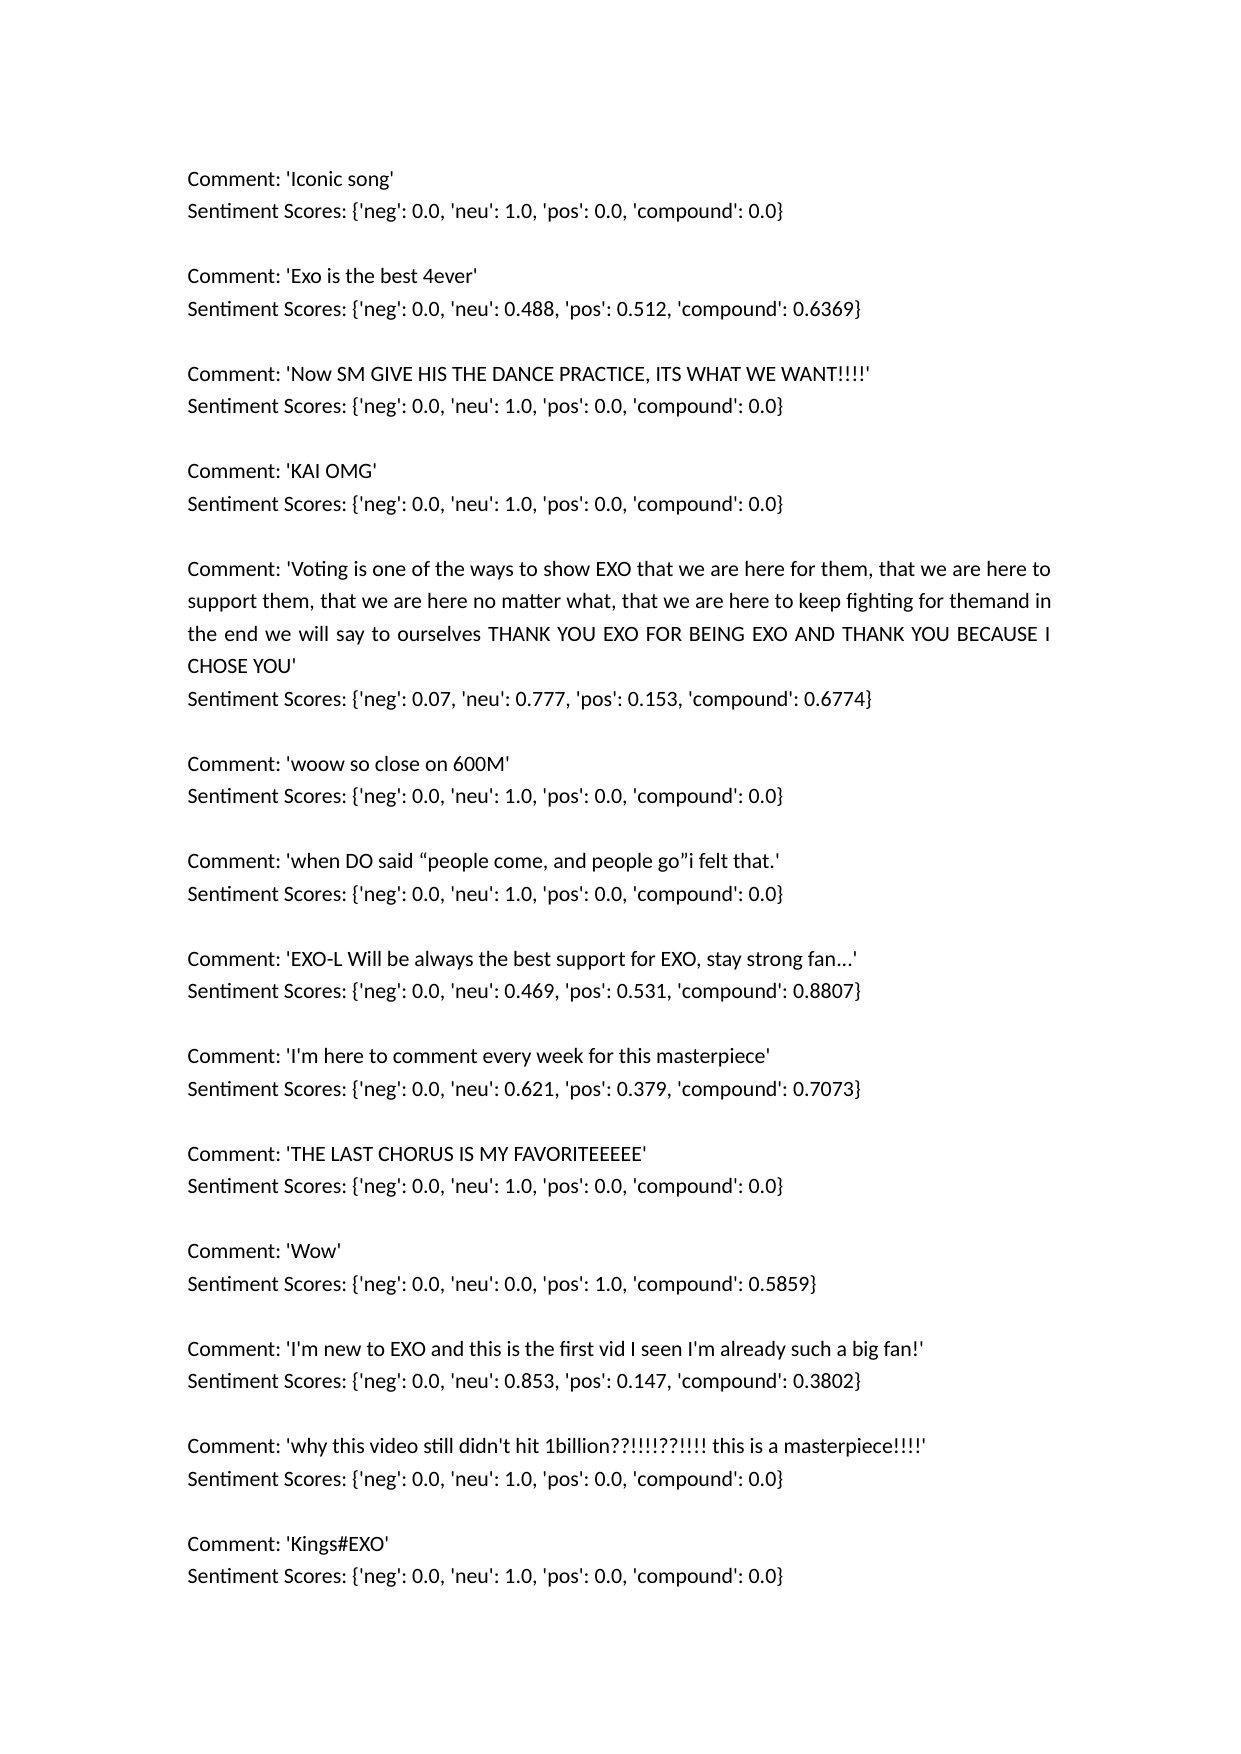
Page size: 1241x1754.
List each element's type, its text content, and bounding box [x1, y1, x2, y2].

text Comment: 'when DO said “people come, and people go”i felt that.' [187, 844, 1053, 877]
text Comment: 'Wow' [187, 1234, 1053, 1267]
text Sentiment Scores: {'neg': 0.0, 'neu': 1.0, 'pos': 0.0, 'compound': 0.0} [187, 877, 1053, 909]
text Comment: 'Iconic song' [187, 162, 1053, 194]
text Sentiment Scores: {'neg': 0.0, 'neu': 0.0, 'pos': 1.0, 'compound': 0.5859} [187, 1267, 1053, 1299]
text Comment: 'Exo is the best 4ever' [187, 259, 1053, 292]
text Sentiment Scores: {'neg': 0.07, 'neu': 0.777, 'pos': 0.153, 'compound': 0.6774} [187, 682, 1053, 714]
text Sentiment Scores: {'neg': 0.0, 'neu': 1.0, 'pos': 0.0, 'compound': 0.0} [187, 389, 1053, 422]
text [187, 1559, 1053, 1592]
text Comment: 'I'm new to EXO and this is the first vid I seen I'm already such a big fan!' [187, 1332, 1053, 1364]
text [187, 1462, 1053, 1494]
text Sentiment Scores: {'neg': 0.0, 'neu': 1.0, 'pos': 0.0, 'compound': 0.0} [187, 1169, 1053, 1202]
text Comment: 'Now SM GIVE HIS THE DANCE PRACTICE, ITS WHAT WE WANT!!!!' [187, 357, 1053, 389]
text Comment: 'Kings#EXO' [187, 1527, 1053, 1559]
text Sentiment Scores: {'neg': 0.0, 'neu': 0.469, 'pos': 0.531, 'compound': 0.8807} [187, 974, 1053, 1007]
text Comment: 'Voting is one of the ways to show EXO that we are here for them, that we are here to support them, that we are here no matter what, that we are here to keep fighting for themand in the end we will say to ourselves THANK YOU EXO FOR BEING EXO AND THANK YOU BECAUSE I CHOSE YOU' [187, 552, 1053, 682]
text Comment: 'I'm here to comment every week for this masterpiece' [187, 1039, 1053, 1072]
text Sentiment Scores: {'neg': 0.0, 'neu': 0.853, 'pos': 0.147, 'compound': 0.3802} [187, 1364, 1053, 1397]
text Comment: 'KAI OMG' [187, 454, 1053, 487]
text Comment: 'woow so close on 600M' [187, 747, 1053, 779]
text Sentiment Scores: {'neg': 0.0, 'neu': 0.488, 'pos': 0.512, 'compound': 0.6369} [187, 292, 1053, 324]
text Comment: 'EXO-L Will be always the best support for EXO, stay strong fan...' [187, 942, 1053, 974]
text Sentiment Scores: {'neg': 0.0, 'neu': 1.0, 'pos': 0.0, 'compound': 0.0} [187, 779, 1053, 812]
text Sentiment Scores: {'neg': 0.0, 'neu': 0.621, 'pos': 0.379, 'compound': 0.7073} [187, 1072, 1053, 1104]
text Comment: 'why this video still didn't hit 1billion??!!!!??!!!! this is a masterpiece!!!!' [187, 1429, 1053, 1462]
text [187, 194, 1053, 227]
text Sentiment Scores: {'neg': 0.0, 'neu': 1.0, 'pos': 0.0, 'compound': 0.0} [187, 487, 1053, 519]
text Comment: 'THE LAST CHORUS IS MY FAVORITEEEEE' [187, 1137, 1053, 1169]
